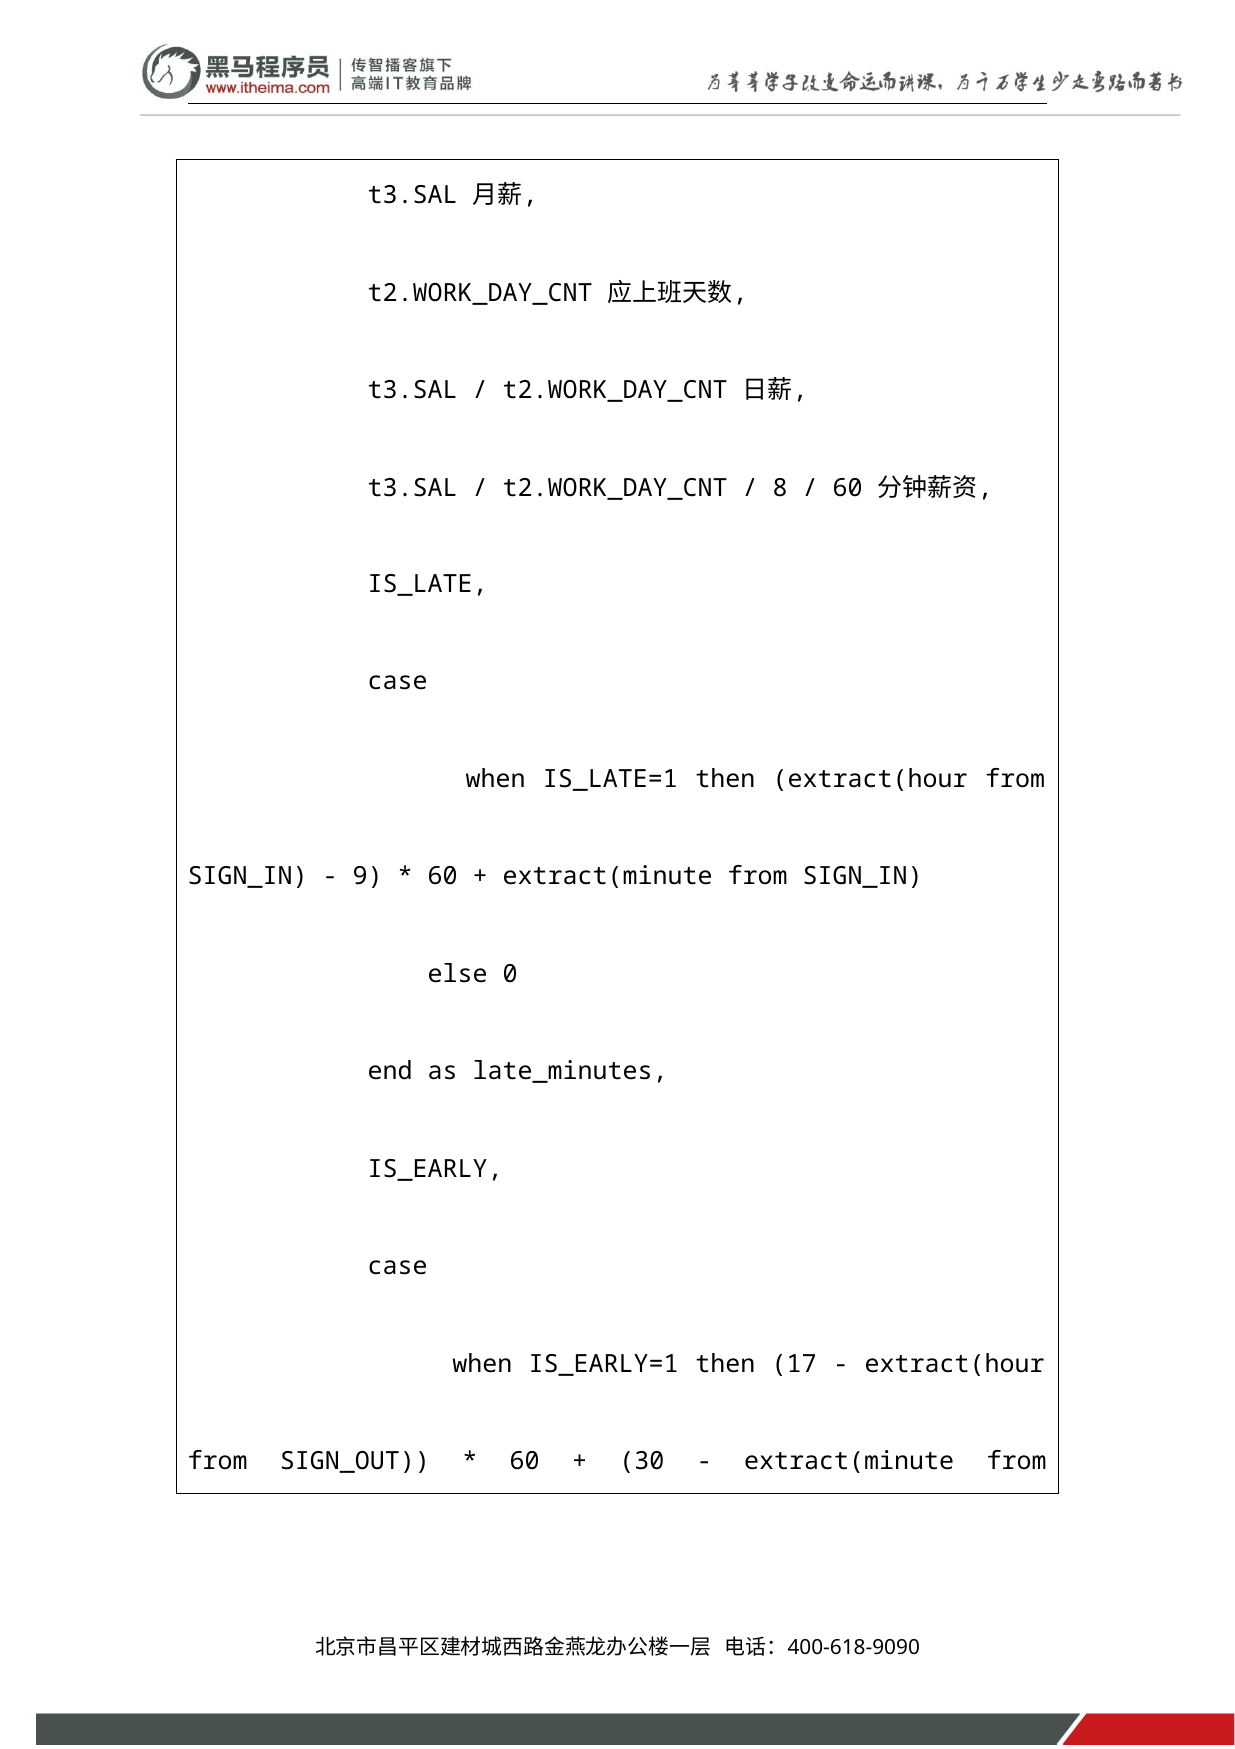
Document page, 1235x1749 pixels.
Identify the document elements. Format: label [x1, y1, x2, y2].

picture [36, 1654, 1235, 1745]
table_header [177, 160, 1058, 1493]
picture [37, 0, 1235, 123]
